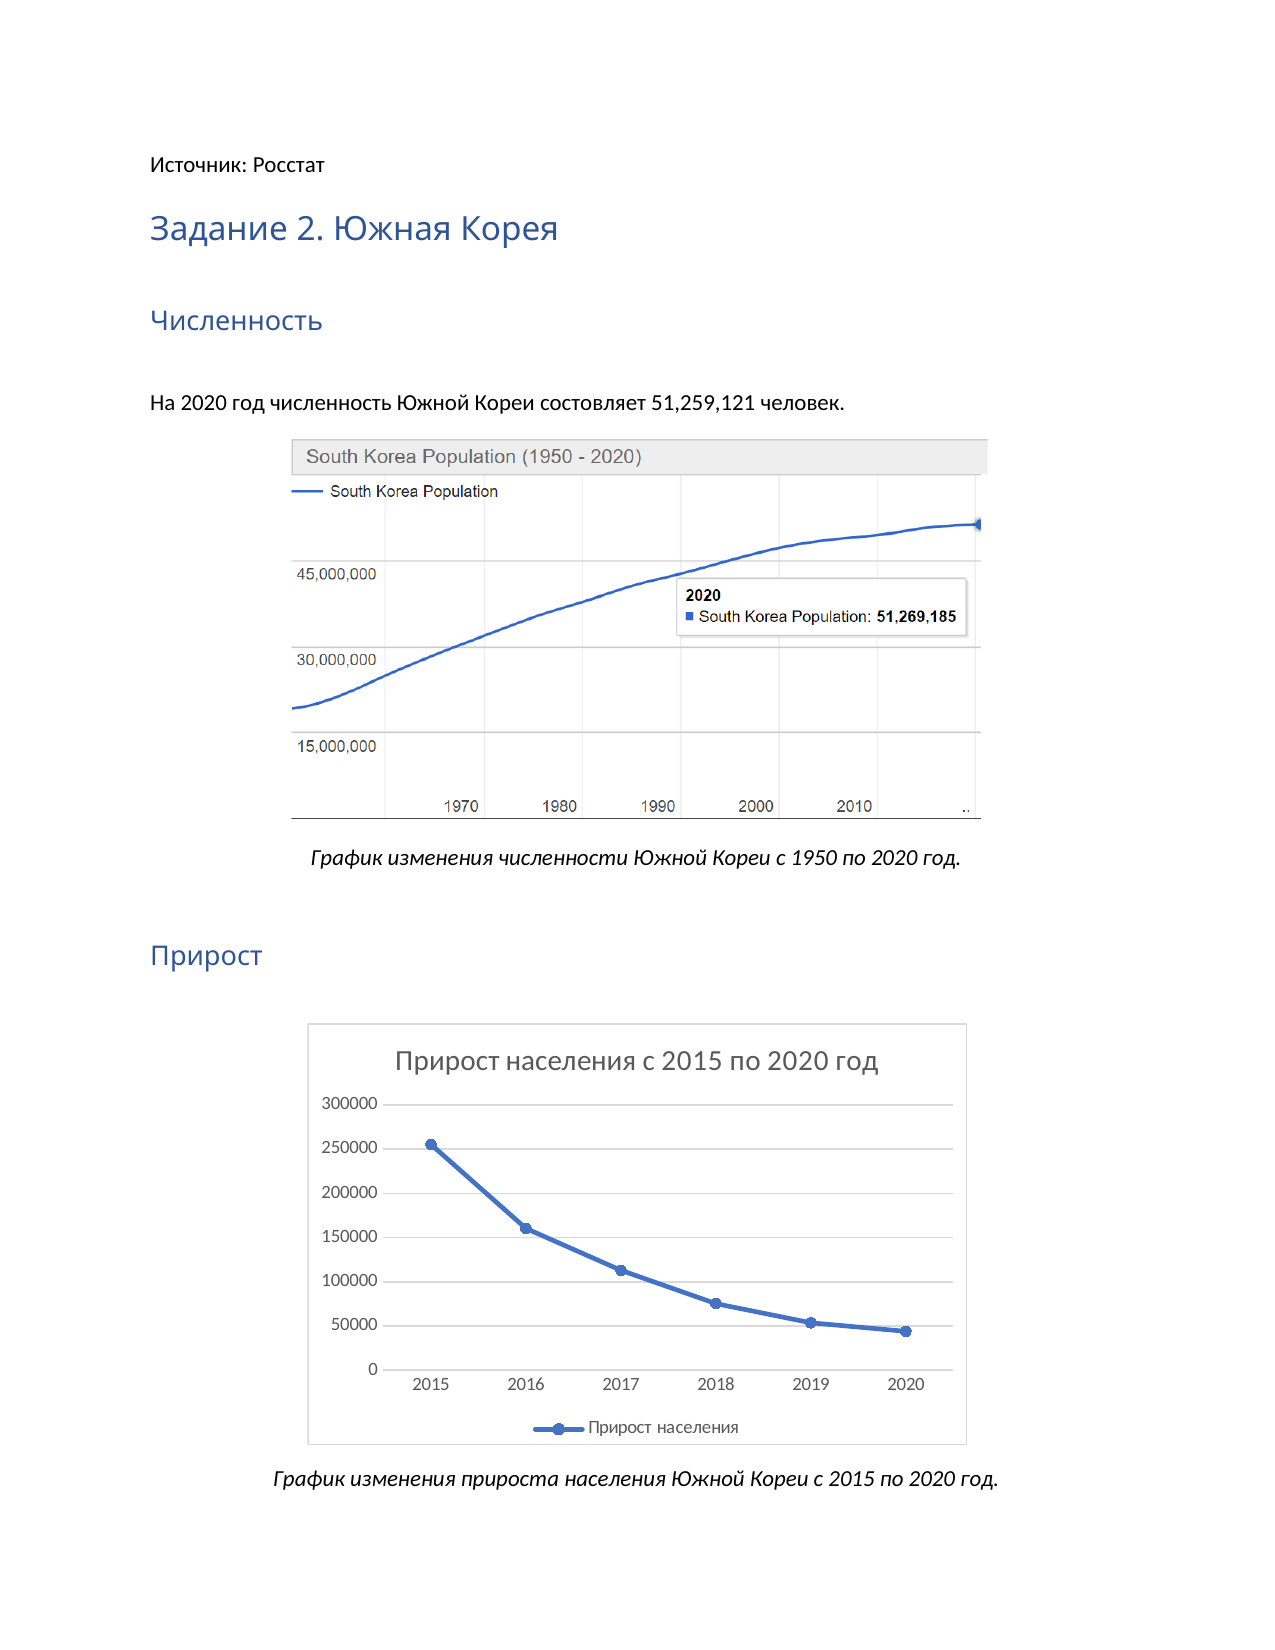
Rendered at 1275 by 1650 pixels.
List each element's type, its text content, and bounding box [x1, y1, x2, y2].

text График изменения прироста населения Южной Кореи с 2015 по 2020 год. [150, 1464, 1125, 1492]
picture [287, 434, 988, 824]
subtitle Задание 2. Южная Корея [150, 205, 1125, 251]
text График изменения численности Южной Кореи с 1950 по 2020 год. [150, 843, 1125, 871]
subtitle Численность [150, 301, 1125, 338]
text На 2020 год численность Южной Кореи состовляет 51,259,121 человек. [150, 388, 1125, 416]
subtitle Прирост [150, 936, 1125, 973]
text Источник: Росстат [150, 150, 1125, 178]
